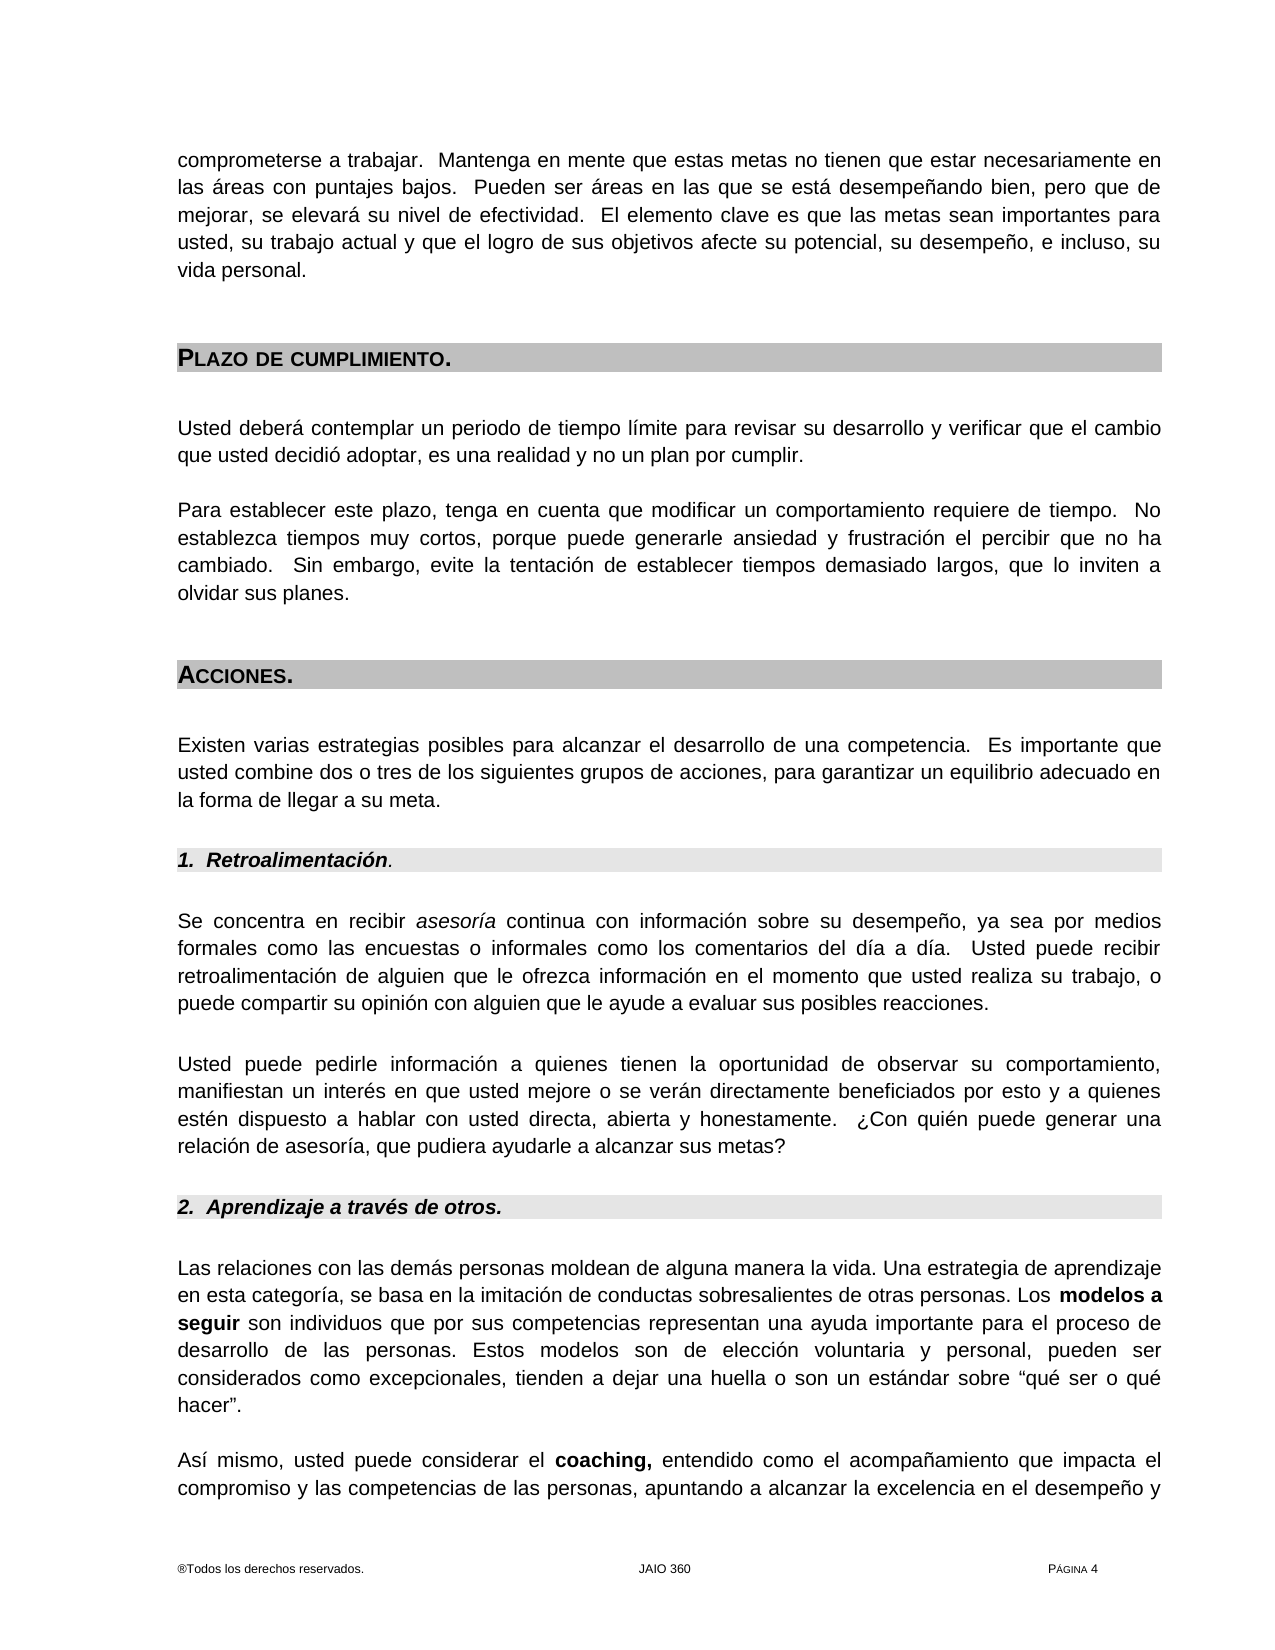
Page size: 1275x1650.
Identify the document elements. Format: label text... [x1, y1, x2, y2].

text Usted puede pedirle información a quienes tienen la oportunidad de observar su comportamiento, manifiestan un interés en que usted mejore o se verán directamente beneficiados por esto y a quienes estén dispuesto a hablar con usted directa, abierta y honestamente. ¿Con quién puede generar una relación de asesoría, que pudiera ayudarle a alcanzar sus metas? [177, 1052, 1162, 1158]
text Se concentra en recibir asesoría continua con información sobre su desempeño, ya sea por medios formales como las encuestas o informales como los comentarios del día a día. Usted puede recibir retroalimentación de alguien que le ofrezca información en el momento que usted realiza su trabajo, o puede compartir su opinión con alguien que le ayude a evaluar sus posibles reacciones. [177, 909, 1162, 1015]
subtitle Plazo de cumplimiento. [177, 343, 1162, 372]
text 1. Retroalimentación. [177, 848, 1162, 872]
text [177, 148, 1162, 282]
text Usted deberá contemplar un periodo de tiempo límite para revisar su desarrollo y verificar que el cambio que usted decidió adoptar, es una realidad y no un plan por cumplir. [177, 415, 1162, 467]
subtitle Acciones. [177, 660, 1162, 689]
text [177, 1448, 1162, 1499]
text Las relaciones con las demás personas moldean de alguna manera la vida. Una estrategia de aprendizaje en esta categoría, se basa en la imitación de conductas sobresalientes de otras personas. Los modelos a seguir son individuos que por sus competencias representan una ayuda importante para el proceso de desarrollo de las personas. Estos modelos son de elección voluntaria y personal, pueden ser considerados como excepcionales, tienden a dejar una huella o son un estándar sobre “qué ser o qué hacer”. [177, 1255, 1162, 1417]
text Para establecer este plazo, tenga en cuenta que modificar un comportamiento requiere de tiempo. No establezca tiempos muy cortos, porque puede generarle ansiedad y frustración el percibir que no ha cambiado. Sin embargo, evite la tentación de establecer tiempos demasiado largos, que lo inviten a olvidar sus planes. [177, 498, 1162, 604]
text Existen varias estrategias posibles para alcanzar el desarrollo de una competencia. Es importante que usted combine dos o tres de los siguientes grupos de acciones, para garantizar un equilibrio adecuado en la forma de llegar a su meta. [177, 733, 1162, 812]
text 2. Aprendizaje a través de otros. [177, 1195, 1162, 1219]
